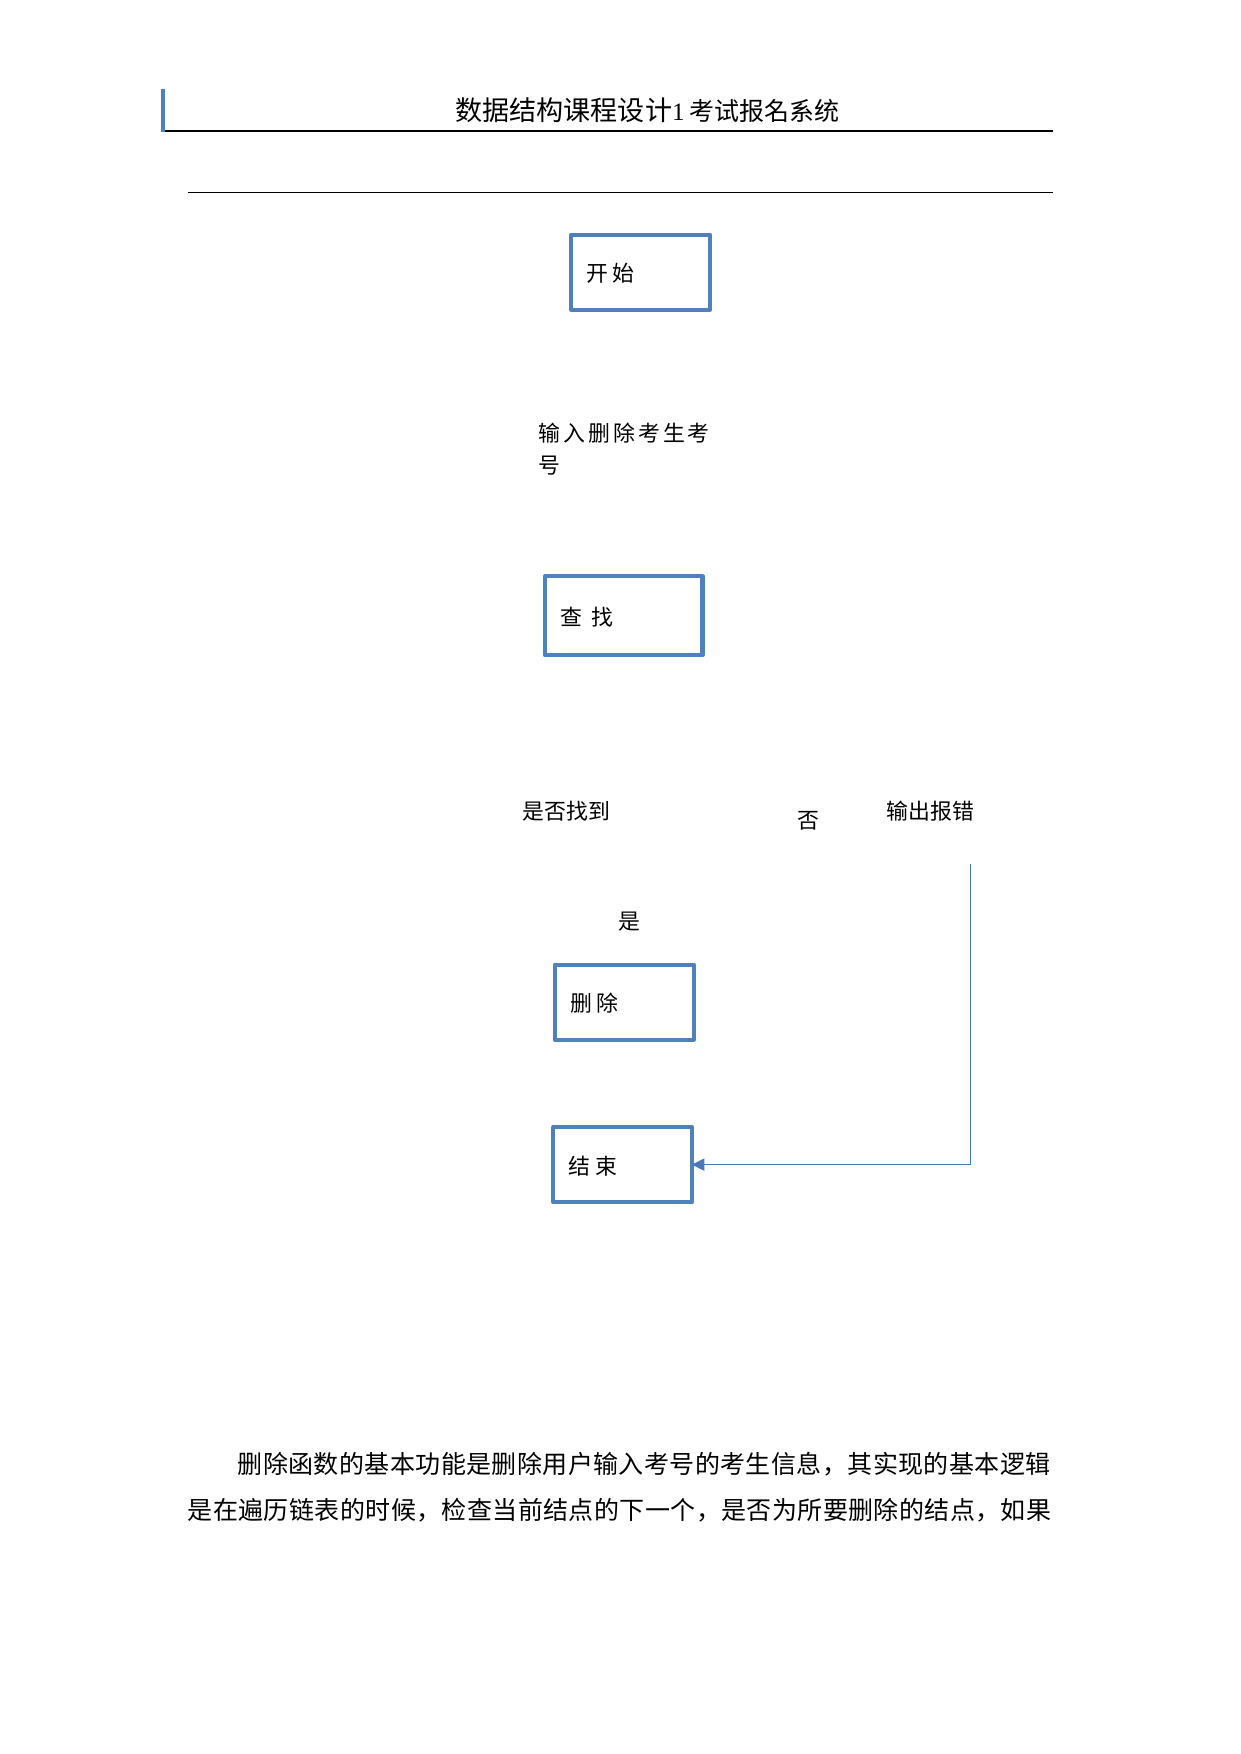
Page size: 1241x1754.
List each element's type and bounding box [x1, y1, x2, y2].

text [187, 1445, 1053, 1526]
